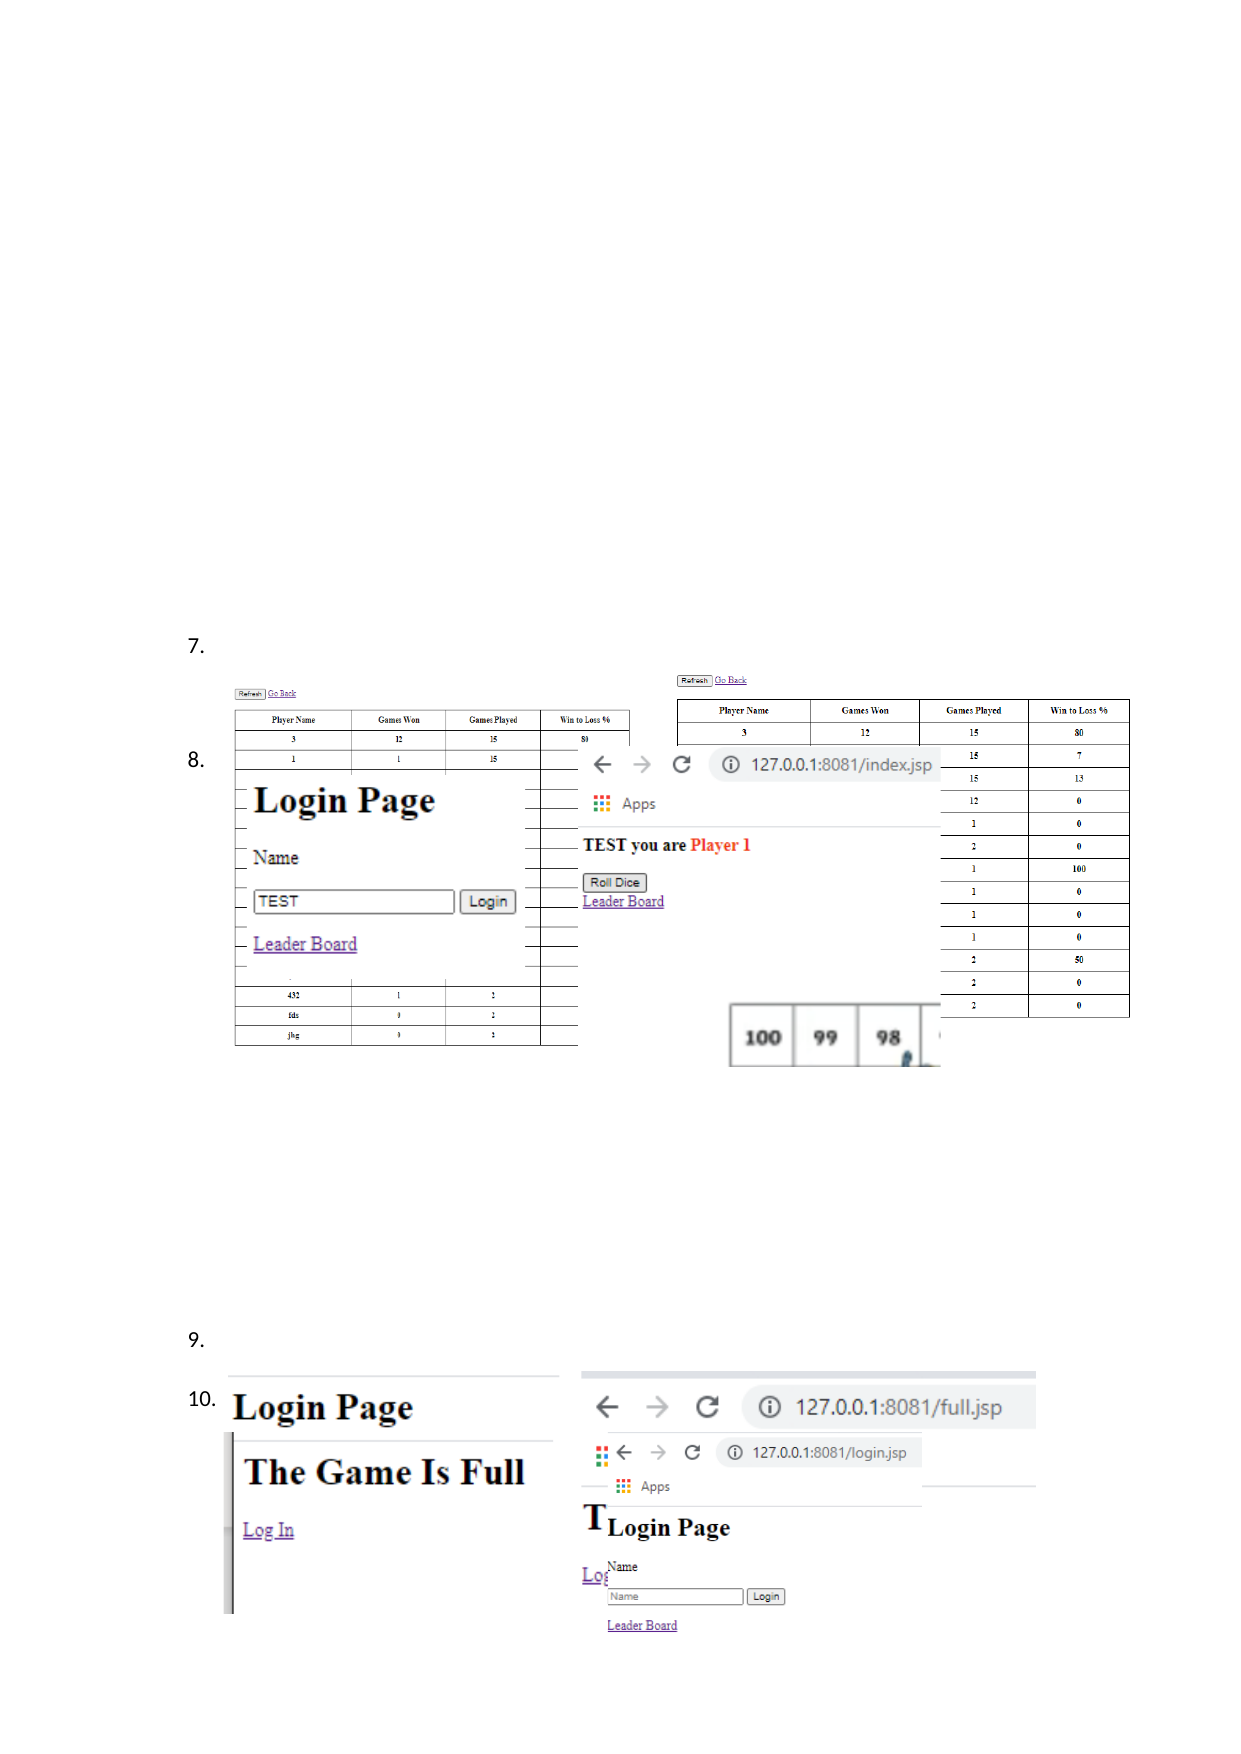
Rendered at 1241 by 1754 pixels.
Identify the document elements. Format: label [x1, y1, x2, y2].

picture [581, 1371, 1036, 1647]
picture [223, 1371, 560, 1614]
picture [234, 673, 1135, 1067]
